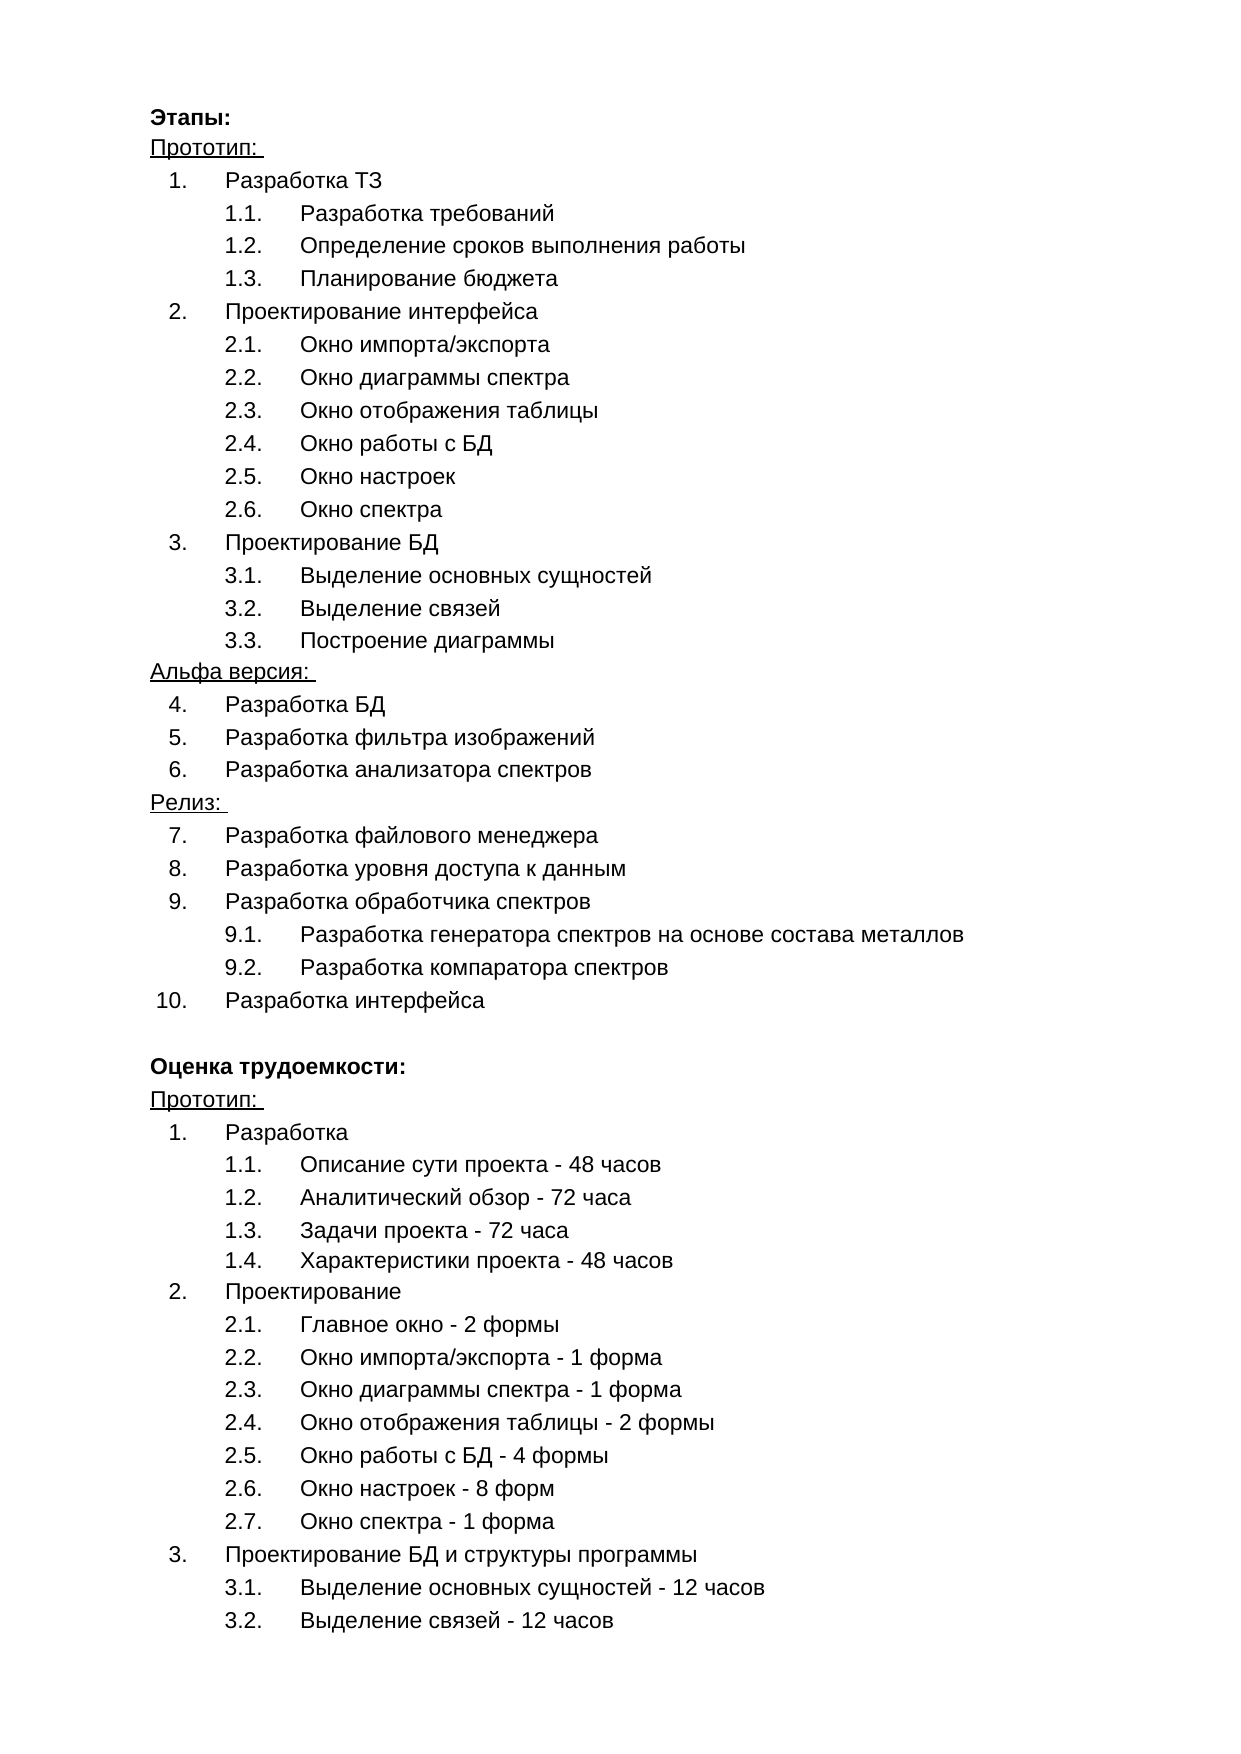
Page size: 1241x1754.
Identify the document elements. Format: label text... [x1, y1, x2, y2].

list Проектирование интерфейса [187, 298, 1090, 324]
list Окно отображения таблицы - 2 формы [262, 1409, 1090, 1436]
text Релиз: [150, 789, 1090, 816]
list Разработка [187, 1118, 1090, 1145]
list Окно импорта/экспорта [262, 331, 1090, 357]
list Главное окно - 2 формы [262, 1311, 1090, 1337]
list Характеристики проекта - 48 часов [262, 1247, 1090, 1274]
text Оценка трудоемкости: [150, 1053, 1090, 1079]
list Выделение связей [262, 594, 1090, 621]
list Окно настроек [262, 463, 1090, 489]
list Окно отображения таблицы [262, 397, 1090, 423]
list Выделение основных сущностей - 12 часов [262, 1574, 1090, 1600]
list Окно импорта/экспорта - 1 форма [262, 1343, 1090, 1370]
text Этапы: [150, 103, 1090, 130]
list Разработка интерфейса [187, 987, 1090, 1013]
list Разработка файлового менеджера [187, 822, 1090, 848]
list Определение сроков выполнения работы [262, 232, 1090, 259]
text Прототип: [150, 1086, 1090, 1112]
list Окно работы с БД - 4 формы [262, 1442, 1090, 1468]
list Окно спектра [262, 496, 1090, 522]
list Разработка требований [262, 199, 1090, 226]
list Планирование бюджета [262, 265, 1090, 292]
list Разработка генератора спектров на основе состава металлов [262, 921, 1090, 947]
list Проектирование БД [187, 529, 1090, 555]
list Выделение связей - 12 часов [262, 1607, 1090, 1633]
list Выделение основных сущностей [262, 562, 1090, 588]
list Разработка анализатора спектров [187, 756, 1090, 783]
text Альфа версия: [150, 658, 1090, 684]
list Окно диаграммы спектра - 1 форма [262, 1376, 1090, 1403]
list Окно работы с БД [262, 430, 1090, 456]
list Проектирование БД и структуры программы [187, 1541, 1090, 1567]
text Прототип: [150, 134, 1090, 160]
list Разработка ТЗ [187, 167, 1090, 193]
list Описание сути проекта - 48 часов [262, 1151, 1090, 1178]
list Разработка обработчика спектров [187, 888, 1090, 914]
list Разработка компаратора спектров [262, 954, 1090, 980]
list Окно диаграммы спектра [262, 364, 1090, 390]
list Разработка уровня доступа к данным [187, 855, 1090, 881]
list Разработка БД [187, 691, 1090, 717]
list Задачи проекта - 72 часа [262, 1217, 1090, 1243]
list Разработка фильтра изображений [187, 723, 1090, 750]
list Окно настроек - 8 форм [262, 1475, 1090, 1501]
list Аналитический обзор - 72 часа [262, 1184, 1090, 1211]
list Построение диаграммы [262, 627, 1090, 654]
list Проектирование [187, 1278, 1090, 1304]
list Окно спектра - 1 форма [262, 1508, 1090, 1534]
